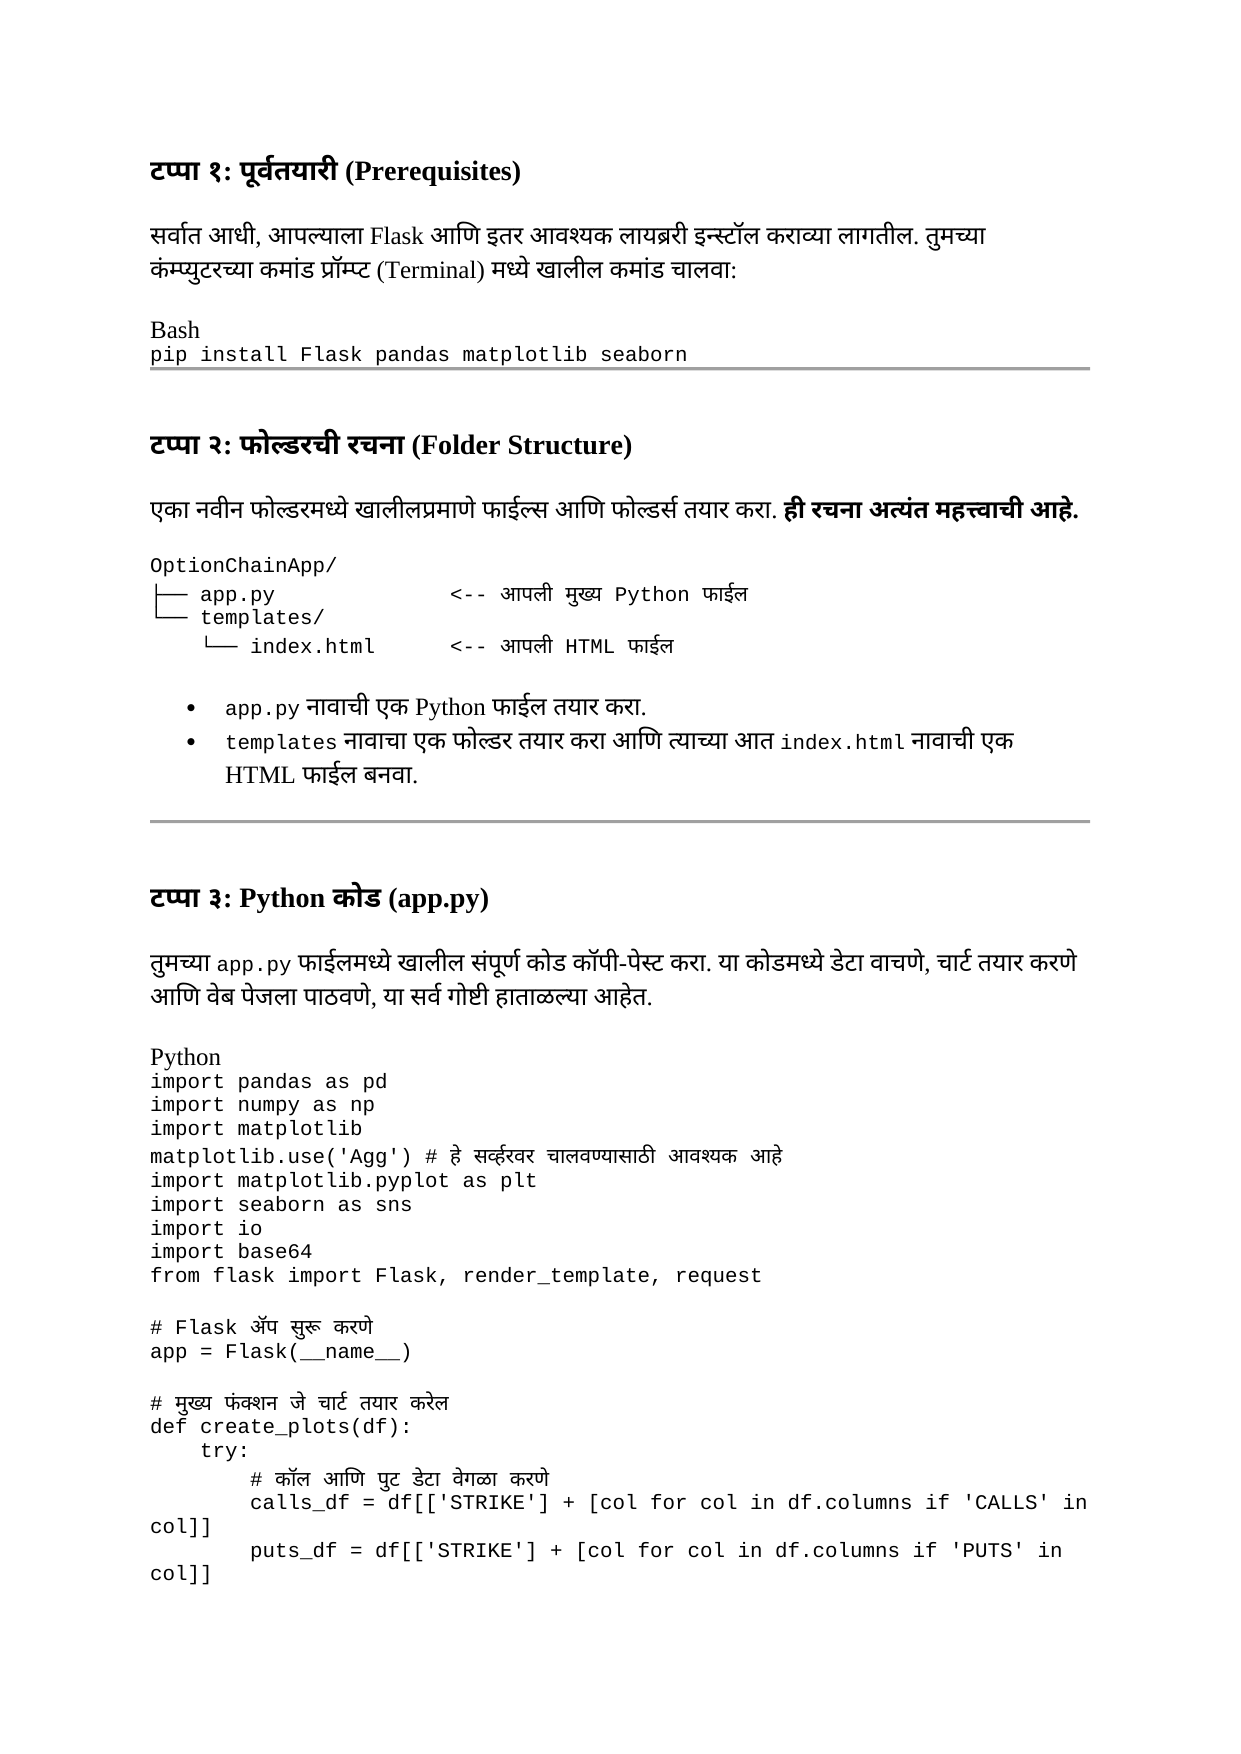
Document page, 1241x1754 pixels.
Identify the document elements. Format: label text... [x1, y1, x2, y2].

text टप्पा २: फोल्डरची रचना (Folder Structure) [150, 424, 1090, 463]
text टप्पा १: पूर्वतयारी (Prerequisites) [150, 150, 1090, 188]
text from flask import Flask, render_template, request [150, 1265, 1090, 1288]
text # मुख्य फंक्शन जे चार्ट तयार करेल [150, 1388, 1090, 1416]
list templates नावाचा एक फोल्डर तयार करा आणि त्याच्या आत index.html नावाची एक HTML फाईल बनवा. [187, 723, 1090, 791]
text └── templates/ [150, 607, 1090, 631]
text def create_plots(df): [150, 1416, 1090, 1440]
text └── index.html <-- आपली HTML फाईल [150, 631, 1090, 659]
text import base64 [150, 1241, 1090, 1265]
text calls_df = df[['STRIKE'] + [col for col in df.columns if 'CALLS' in col]] [150, 1492, 1090, 1539]
text OptionChainApp/ [150, 555, 1090, 579]
text तुमच्या app.py फाईलमध्ये खालील संपूर्ण कोड कॉपी-पेस्ट करा. या कोडमध्ये डेटा वाचणे, चार्ट तयार करणे आणि वेब पेजला पाठवणे, या सर्व गोष्टी हाताळल्या आहेत. [150, 945, 1090, 1013]
text import matplotlib.pyplot as plt [150, 1170, 1090, 1194]
text import io [150, 1217, 1090, 1241]
list app.py नावाची एक Python फाईल तयार करा. [187, 689, 1090, 723]
text import seaborn as sns [150, 1194, 1090, 1217]
text सर्वात आधी, आपल्याला Flask आणि इतर आवश्यक लायब्ररी इन्स्टॉल कराव्या लागतील. तुमच्या कंम्प्युटरच्या कमांड प्रॉम्प्ट (Terminal) मध्ये खालील कमांड चालवा: [150, 217, 1090, 286]
text import numpy as np [150, 1094, 1090, 1118]
text import matplotlib [150, 1118, 1090, 1142]
text टप्पा ३: Python कोड (app.py) [150, 877, 1090, 916]
text puts_df = df[['STRIKE'] + [col for col in df.columns if 'PUTS' in col]] [150, 1539, 1090, 1587]
text # Flask ॲप सुरू करणे [150, 1312, 1090, 1341]
text app = Flask(__name__) [150, 1341, 1090, 1364]
text # कॉल आणि पुट डेटा वेगळा करणे [150, 1464, 1090, 1492]
text एका नवीन फोल्डरमध्ये खालीलप्रमाणे फाईल्स आणि फोल्डर्स तयार करा. ही रचना अत्यंत महत्त्वाची आहे. [150, 492, 1090, 526]
text ├── app.py <-- आपली मुख्य Python फाईल [150, 579, 1090, 607]
text import pandas as pd [150, 1071, 1090, 1094]
text try: [150, 1440, 1090, 1464]
text Python [150, 1042, 1090, 1071]
text pip install Flask pandas matplotlib seaborn [150, 343, 1090, 367]
text matplotlib.use('Agg') # हे सर्व्हरवर चालवण्यासाठी आवश्यक आहे [150, 1142, 1090, 1170]
text Bash [150, 315, 1090, 343]
